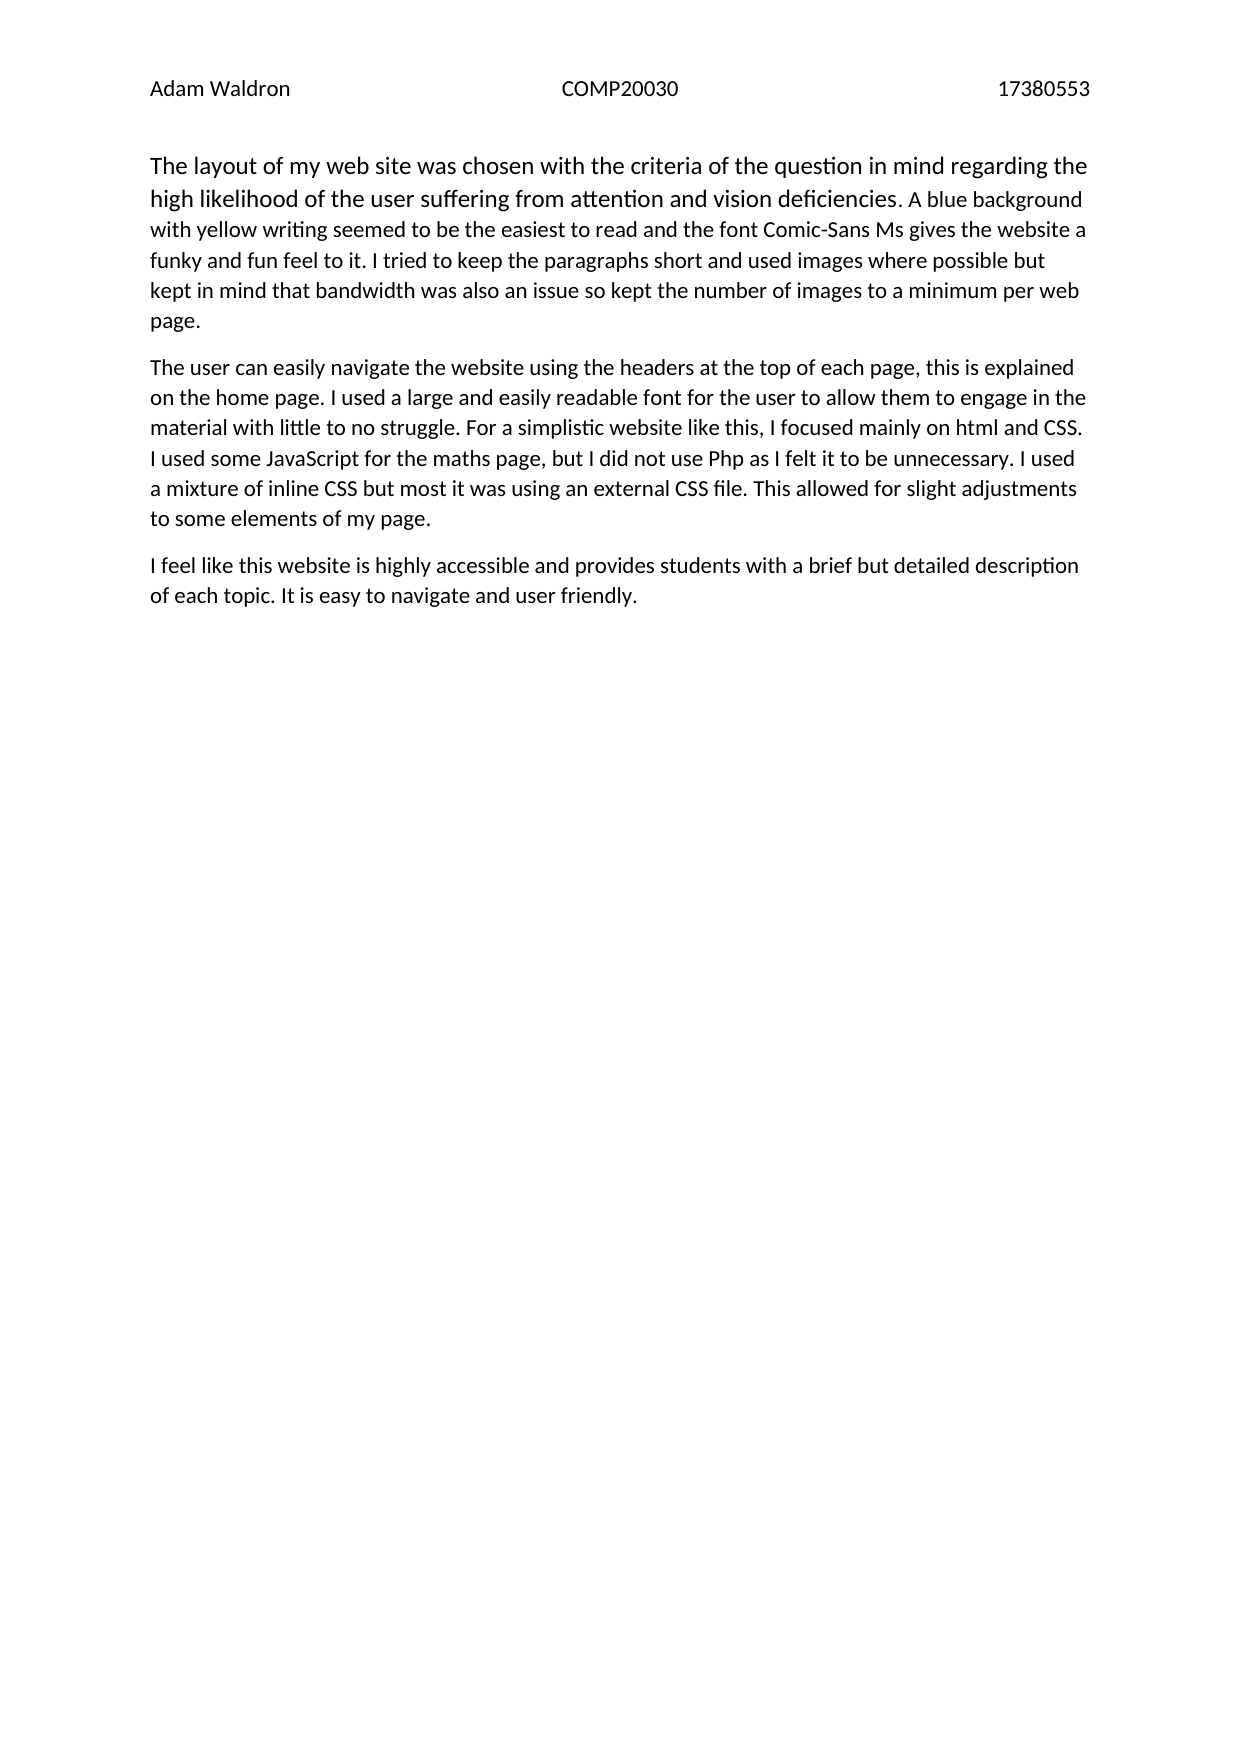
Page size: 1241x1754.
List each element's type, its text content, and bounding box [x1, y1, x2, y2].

text The layout of my web site was chosen with the criteria of the question in mind regarding the high likelihood of the user suffering from attention and vision deficiencies. A blue background with yellow writing seemed to be the easiest to read and the font Comic-Sans Ms gives the website a funky and fun feel to it. I tried to keep the paragraphs short and used images where possible but kept in mind that bandwidth was also an issue so kept the number of images to a minimum per web page. [150, 150, 1090, 334]
text I feel like this website is highly accessible and provides students with a brief but detailed description of each topic. It is easy to navigate and user friendly. [150, 551, 1090, 609]
text The user can easily navigate the website using the headers at the top of each page, this is explained on the home page. I used a large and easily readable font for the user to allow them to engage in the material with little to no struggle. For a simplistic website like this, I focused mainly on html and CSS. I used some JavaScript for the maths page, but I did not use Php as I felt it to be unnecessary. I used a mixture of inline CSS but most it was using an external CSS file. This allowed for slight adjustments to some elements of my page. [150, 353, 1090, 532]
